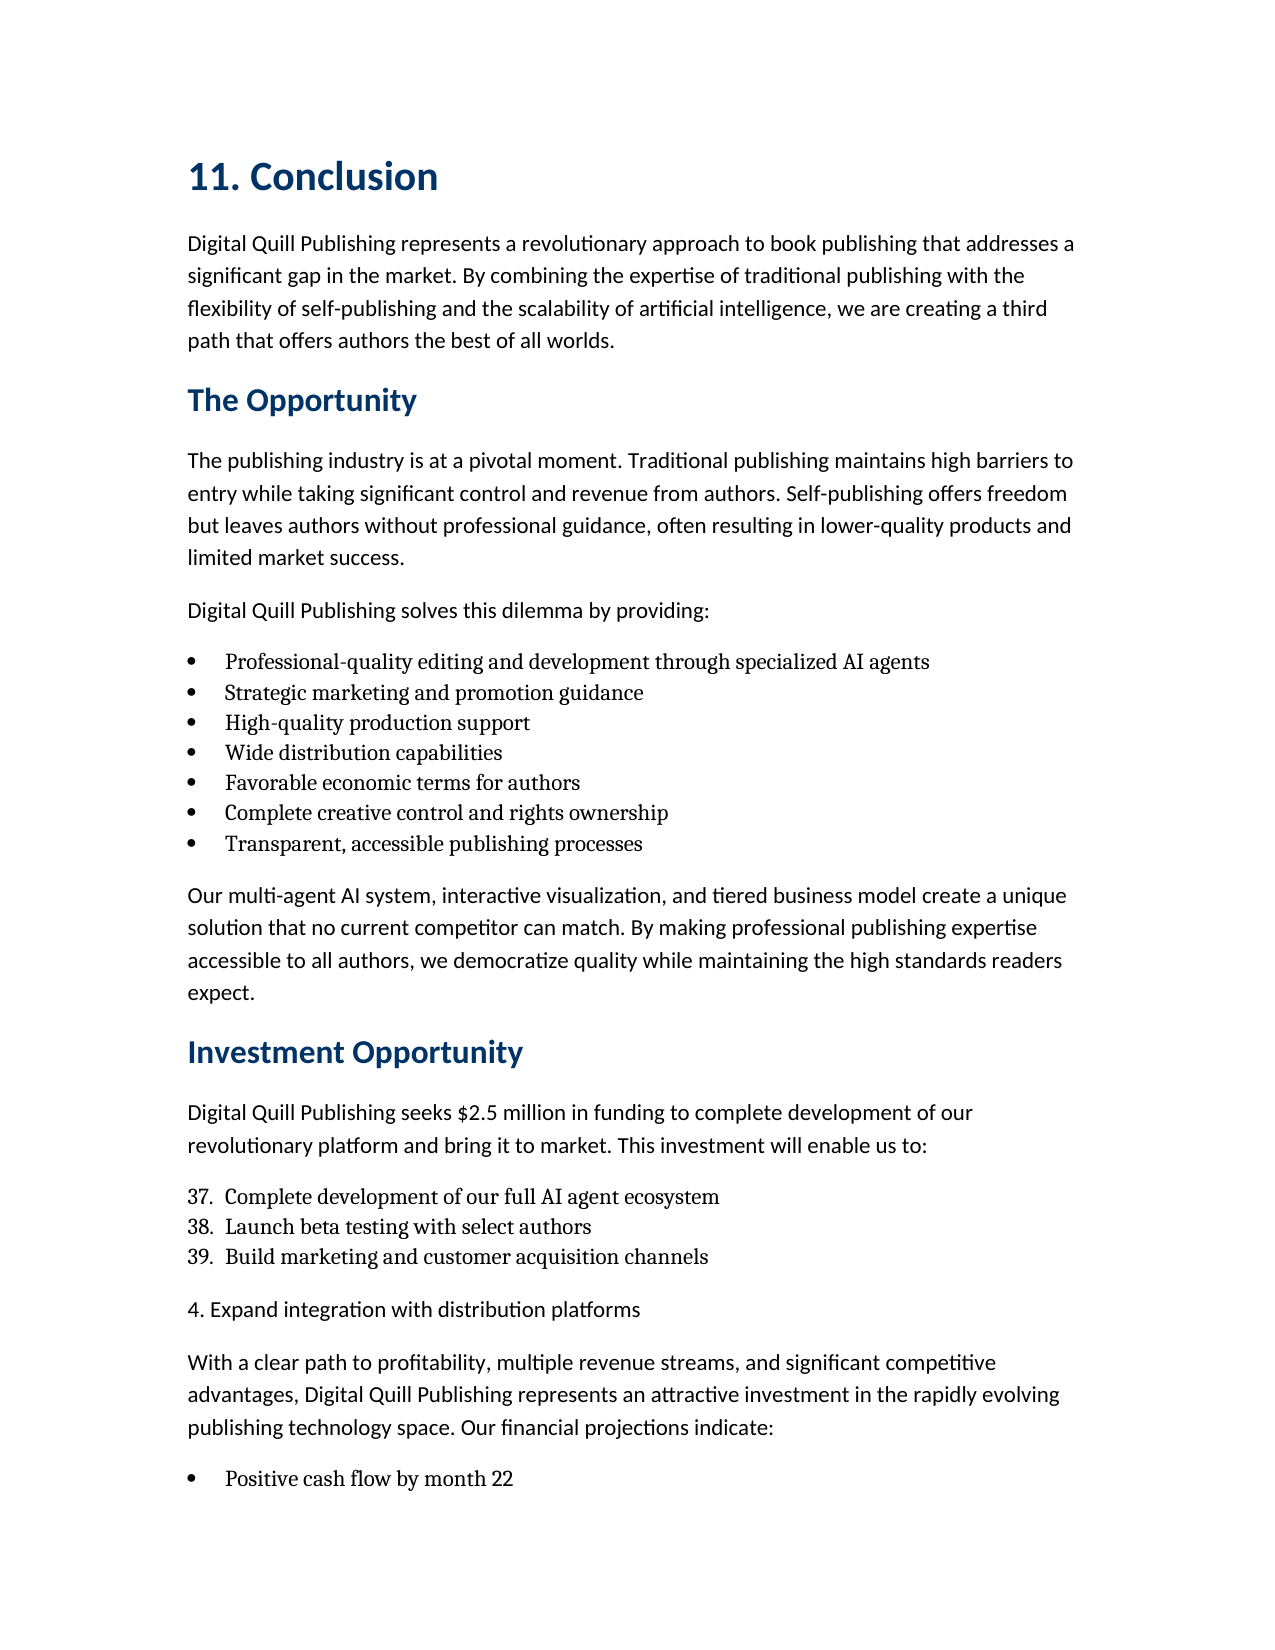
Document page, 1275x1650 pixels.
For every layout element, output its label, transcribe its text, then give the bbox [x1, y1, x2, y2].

text 4. Expand integration with distribution platforms [187, 1295, 1087, 1323]
list Favorable economic terms for authors [187, 770, 1087, 796]
list Positive cash flow by month 22 [187, 1466, 1087, 1492]
text The publishing industry is at a pivotal moment. Traditional publishing maintains high barriers to entry while taking significant control and revenue from authors. Self-publishing offers freedom but leaves authors without professional guidance, often resulting in lower-quality products and limited market success. [187, 446, 1087, 571]
list Build marketing and customer acquisition channels [187, 1244, 1087, 1271]
list Transparent, accessible publishing processes [187, 830, 1087, 857]
subtitle Investment Opportunity [187, 1031, 1087, 1072]
list Complete development of our full AI agent ecosystem [187, 1184, 1087, 1210]
list Strategic marketing and promotion guidance [187, 679, 1087, 706]
text Digital Quill Publishing solves this dilemma by providing: [187, 596, 1087, 624]
list Launch beta testing with select authors [187, 1214, 1087, 1240]
list Wide distribution capabilities [187, 740, 1087, 766]
list High-quality production support [187, 709, 1087, 736]
text With a clear path to profitability, multiple revenue streams, and significant competitive advantages, Digital Quill Publishing represents an attractive investment in the rapidly evolving publishing technology space. Our financial projections indicate: [187, 1348, 1087, 1441]
text Digital Quill Publishing represents a revolutionary approach to book publishing that addresses a significant gap in the market. By combining the expertise of traditional publishing with the flexibility of self-publishing and the scalability of artificial intelligence, we are creating a third path that offers authors the best of all worlds. [187, 229, 1087, 354]
subtitle The Opportunity [187, 379, 1087, 419]
text Digital Quill Publishing seeks $2.5 million in funding to complete development of our revolutionary platform and bring it to market. This investment will enable us to: [187, 1098, 1087, 1159]
subtitle 11. Conclusion [187, 150, 1087, 201]
list Professional-quality editing and development through specialized AI agents [187, 649, 1087, 675]
list Complete creative control and rights ownership [187, 800, 1087, 826]
text Our multi-agent AI system, interactive visualization, and tiered business model create a unique solution that no current competitor can match. By making professional publishing expertise accessible to all authors, we democratize quality while maintaining the high standards readers expect. [187, 881, 1087, 1006]
